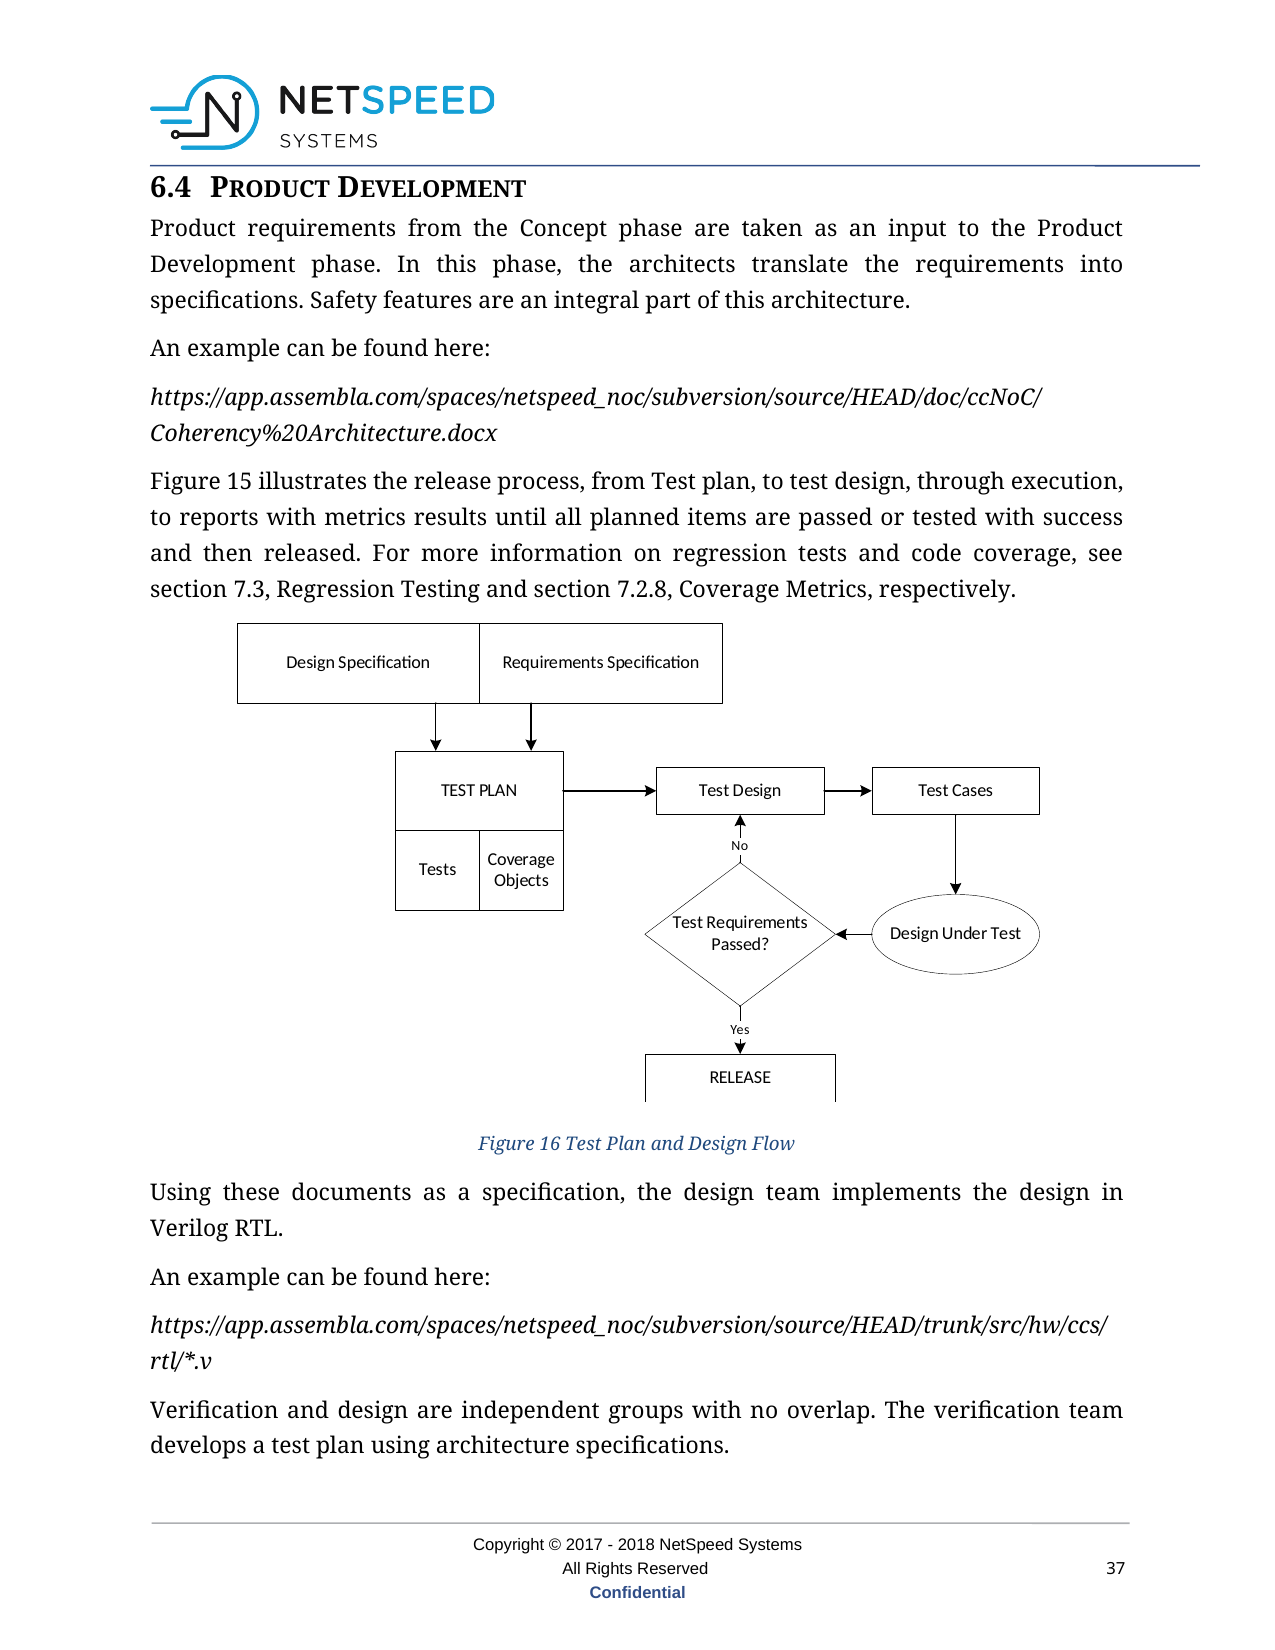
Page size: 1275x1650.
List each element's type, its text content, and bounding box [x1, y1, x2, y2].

text Product requirements from the Concept phase are taken as an input to the Product Development phase. In this phase, the architects translate the requirements into specifications. Safety features are an integral part of this architecture. [150, 212, 1125, 315]
text An example can be found here: [150, 1261, 1125, 1292]
subtitle Product Development [150, 166, 1125, 206]
picture [150, 75, 495, 150]
text https://app.assembla.com/spaces/netspeed_noc/subversion/source/HEAD/doc/ccNoC/Coherency%20Architecture.docx [150, 381, 1125, 448]
text An example can be found here: [150, 332, 1125, 363]
text https://app.assembla.com/spaces/netspeed_noc/subversion/source/HEAD/trunk/src/hw/ccs/rtl/*.v [150, 1309, 1125, 1376]
text Using these documents as a specification, the design team implements the design in Verilog RTL. [150, 1176, 1125, 1243]
text Figure 15 illustrates the release process, from Test plan, to test design, through execution, to reports with metrics results until all planned items are passed or tested with success and then released. For more information on regression tests and code coverage, see section 7.3, Regression Testing and section 7.2.8, Coverage Metrics, respectively. [150, 465, 1125, 604]
text Figure 16 Test Plan and Design Flow [150, 1130, 1125, 1156]
text Verification and design are independent groups with no overlap. The verification team develops a test plan using architecture specifications. [150, 1393, 1125, 1461]
